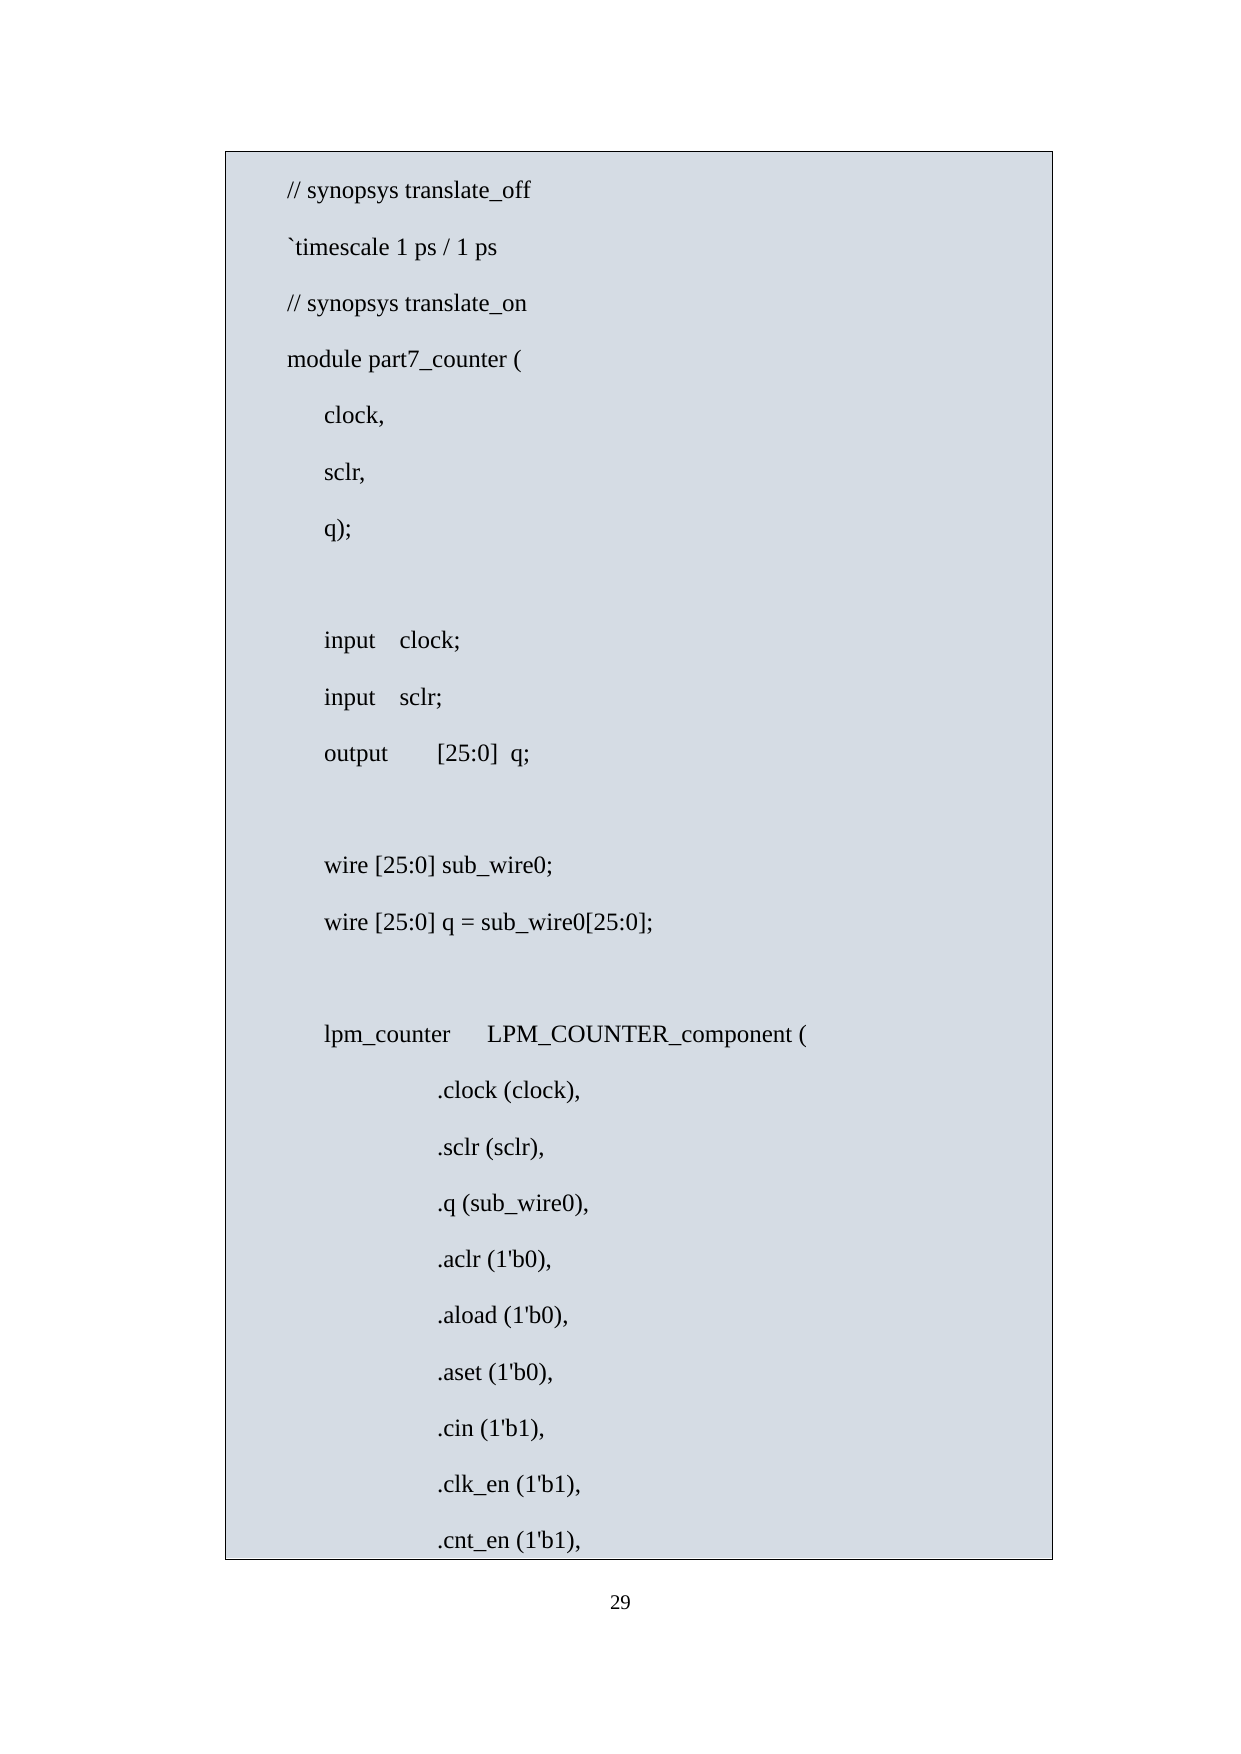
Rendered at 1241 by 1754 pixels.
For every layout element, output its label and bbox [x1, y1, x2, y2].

table_cell [226, 152, 1052, 1558]
